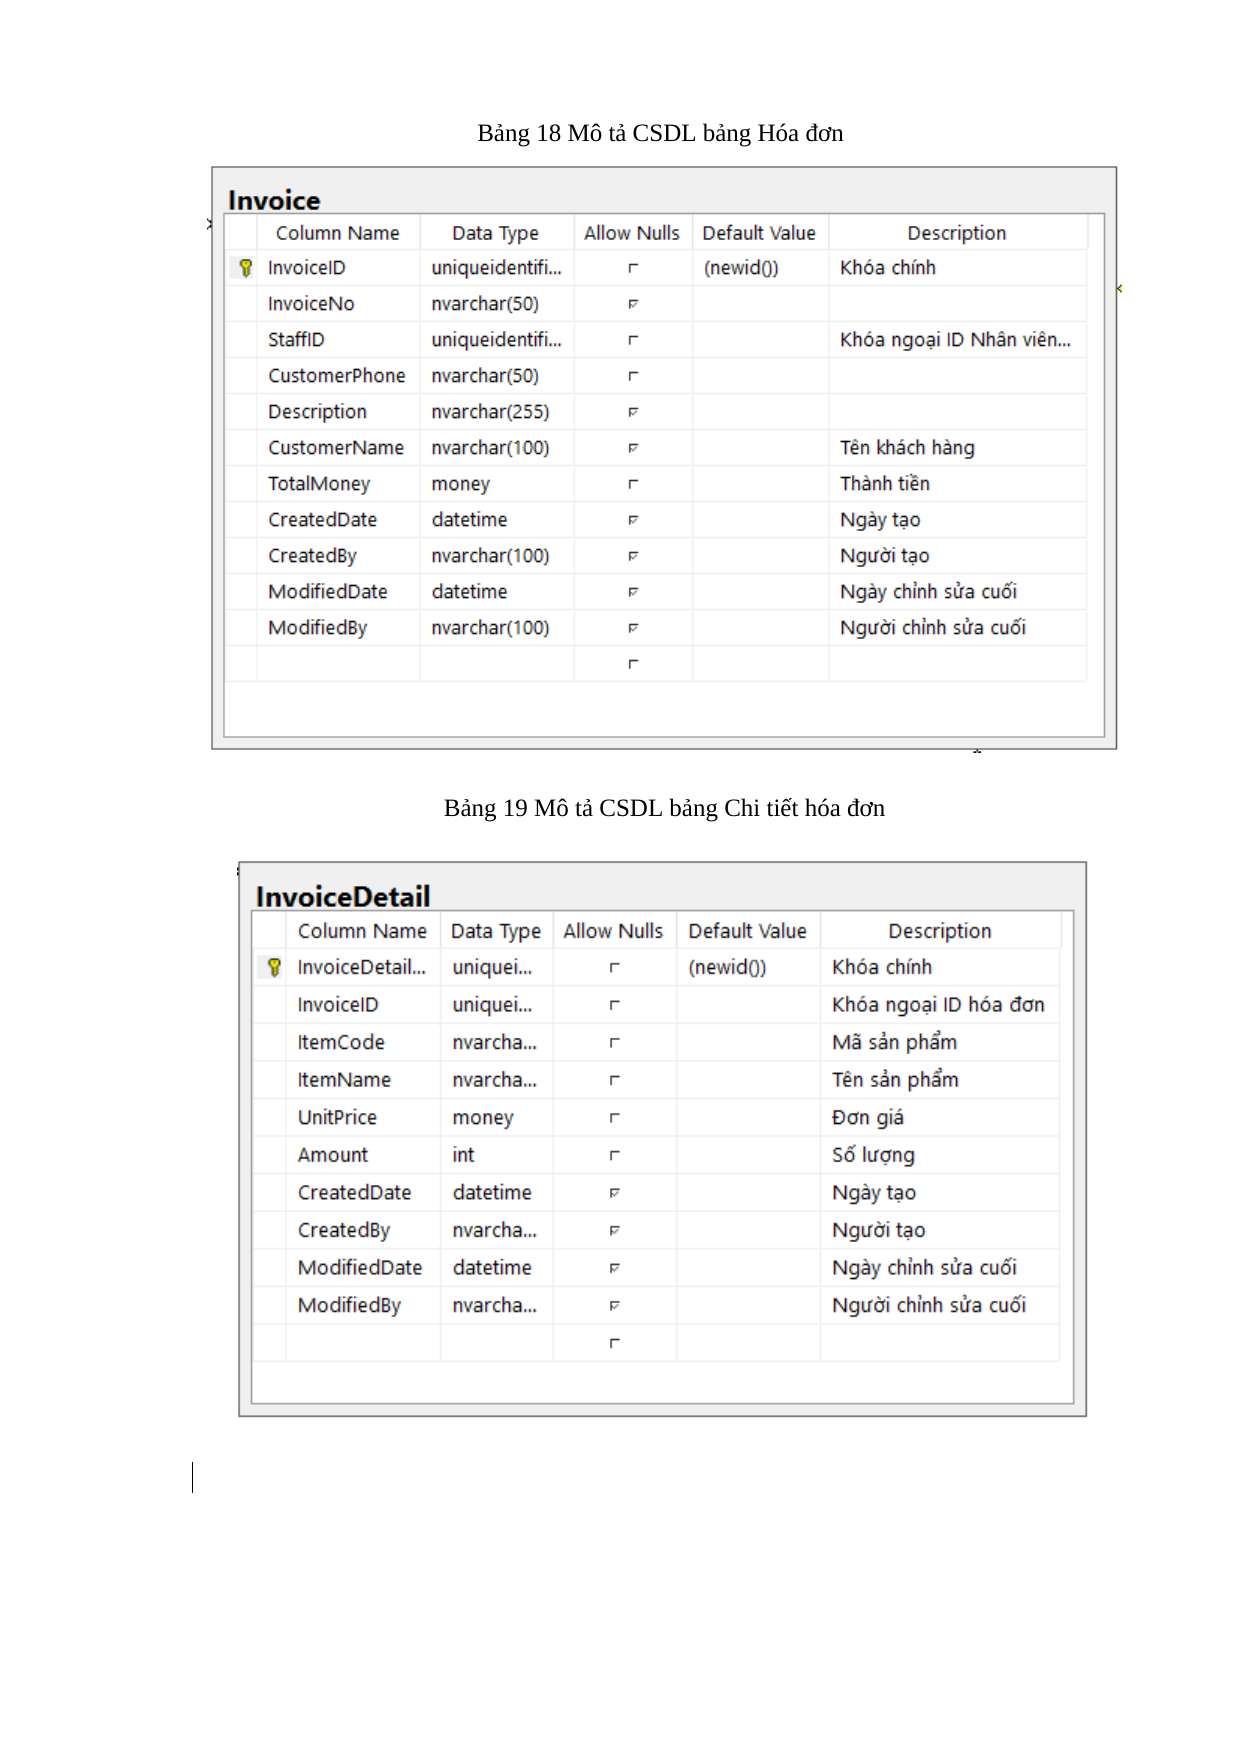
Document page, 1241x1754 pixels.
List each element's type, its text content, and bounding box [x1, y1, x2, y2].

text Bảng 18 Mô tả CSDL bảng Hóa đơn [207, 118, 1122, 162]
picture [207, 162, 1122, 753]
picture [237, 860, 1092, 1422]
text Bảng 19 Mô tả CSDL bảng Chi tiết hóa đơn [207, 793, 1122, 821]
